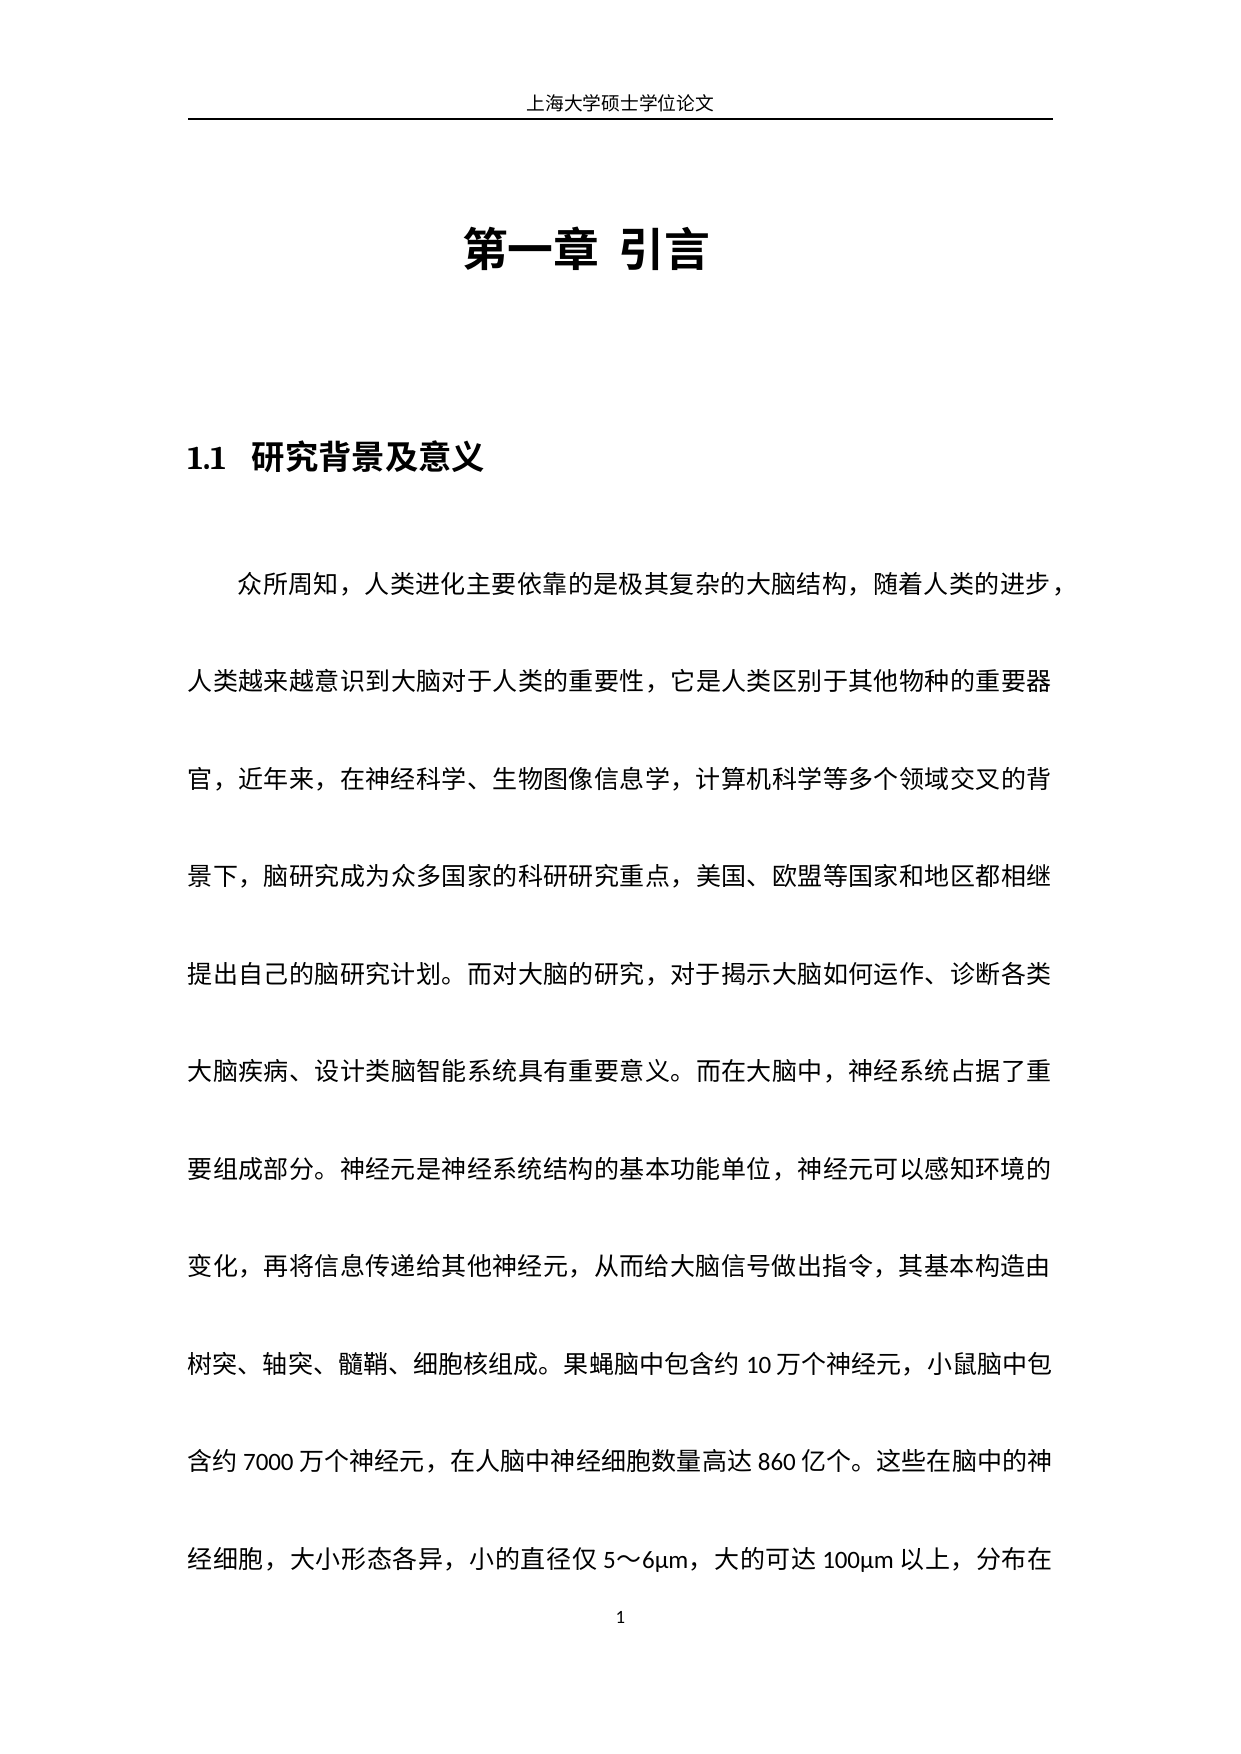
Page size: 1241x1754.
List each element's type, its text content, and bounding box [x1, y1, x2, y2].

list 研究背景及意义 [187, 423, 1053, 488]
subtitle 引言 [187, 197, 1053, 295]
